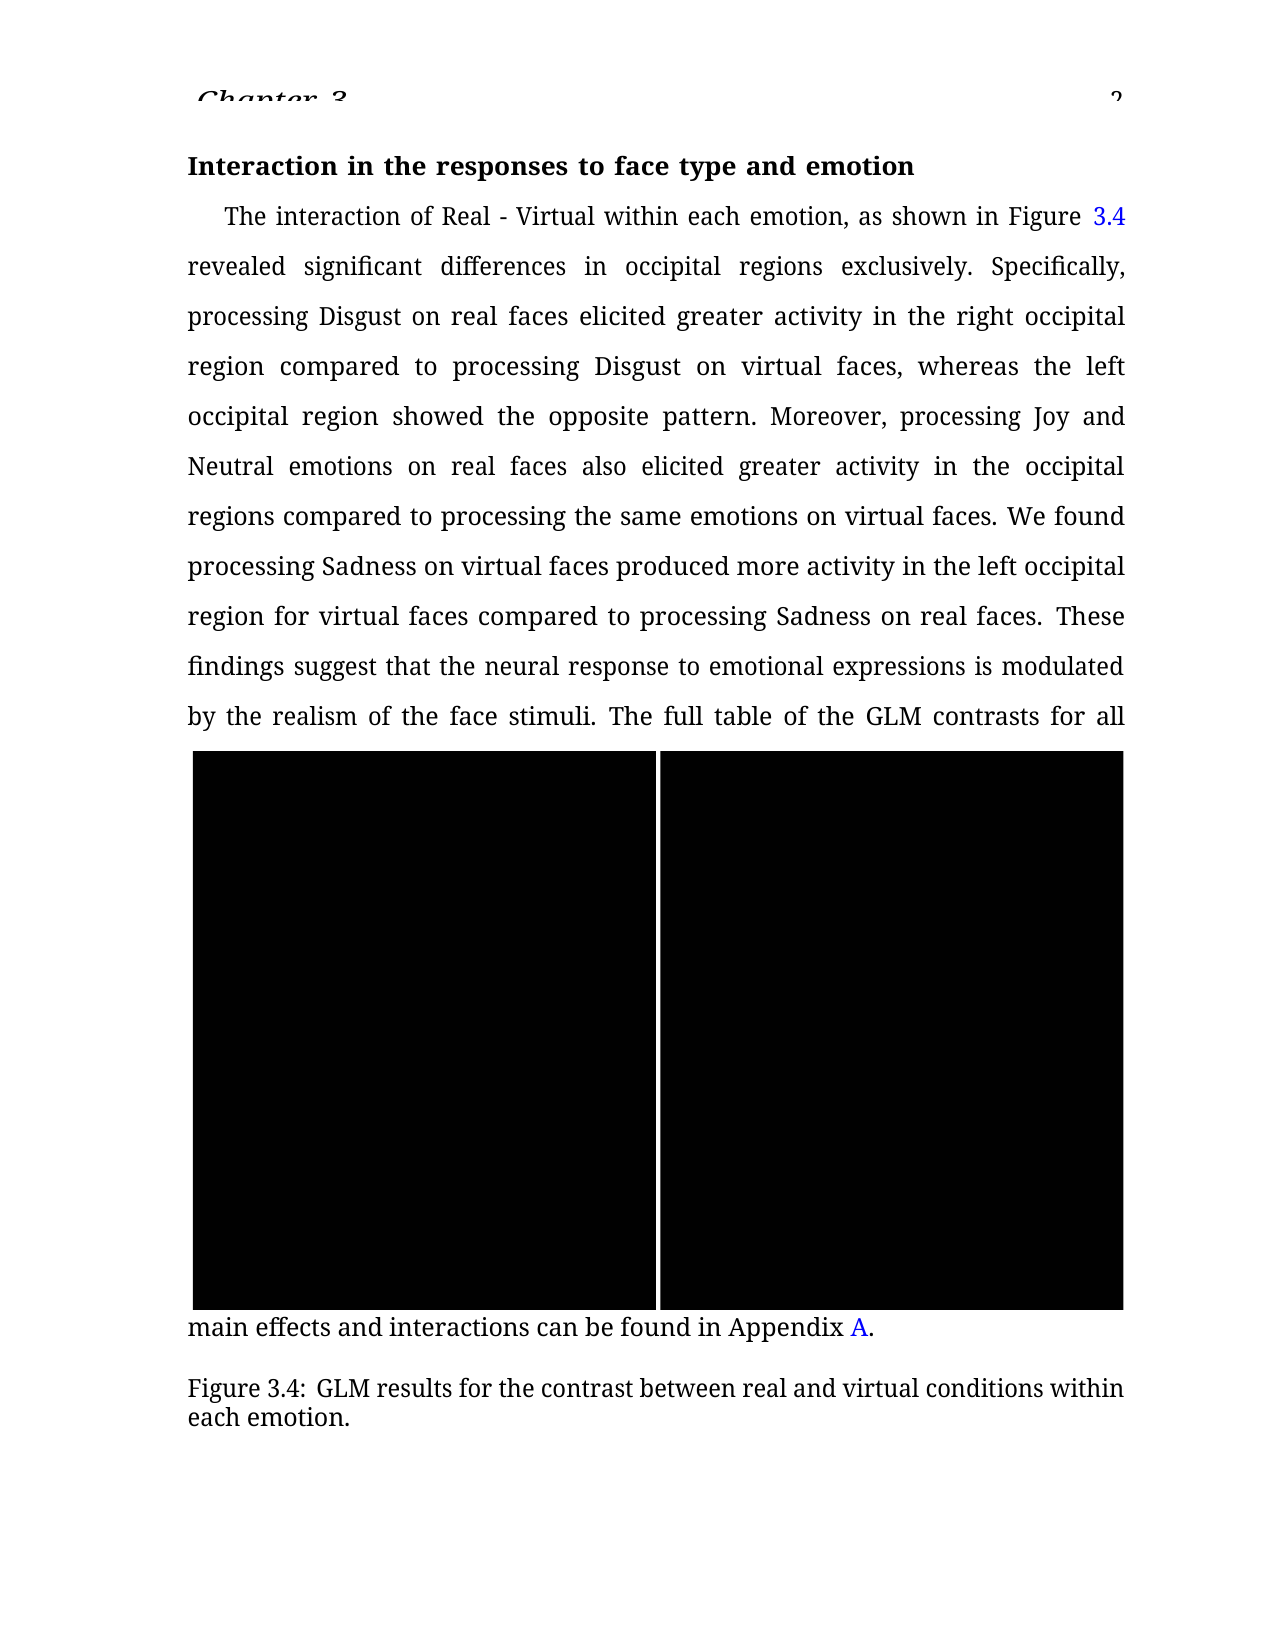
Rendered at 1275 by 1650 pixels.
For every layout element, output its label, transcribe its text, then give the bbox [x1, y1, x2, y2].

picture [660, 751, 1124, 1310]
picture [192, 751, 656, 1310]
text Figure 3.4: GLM results for the contrast between real and virtual conditions within each emotion. [187, 1374, 1125, 1433]
subtitle Interaction in the responses to face type and emotion [187, 148, 1252, 182]
